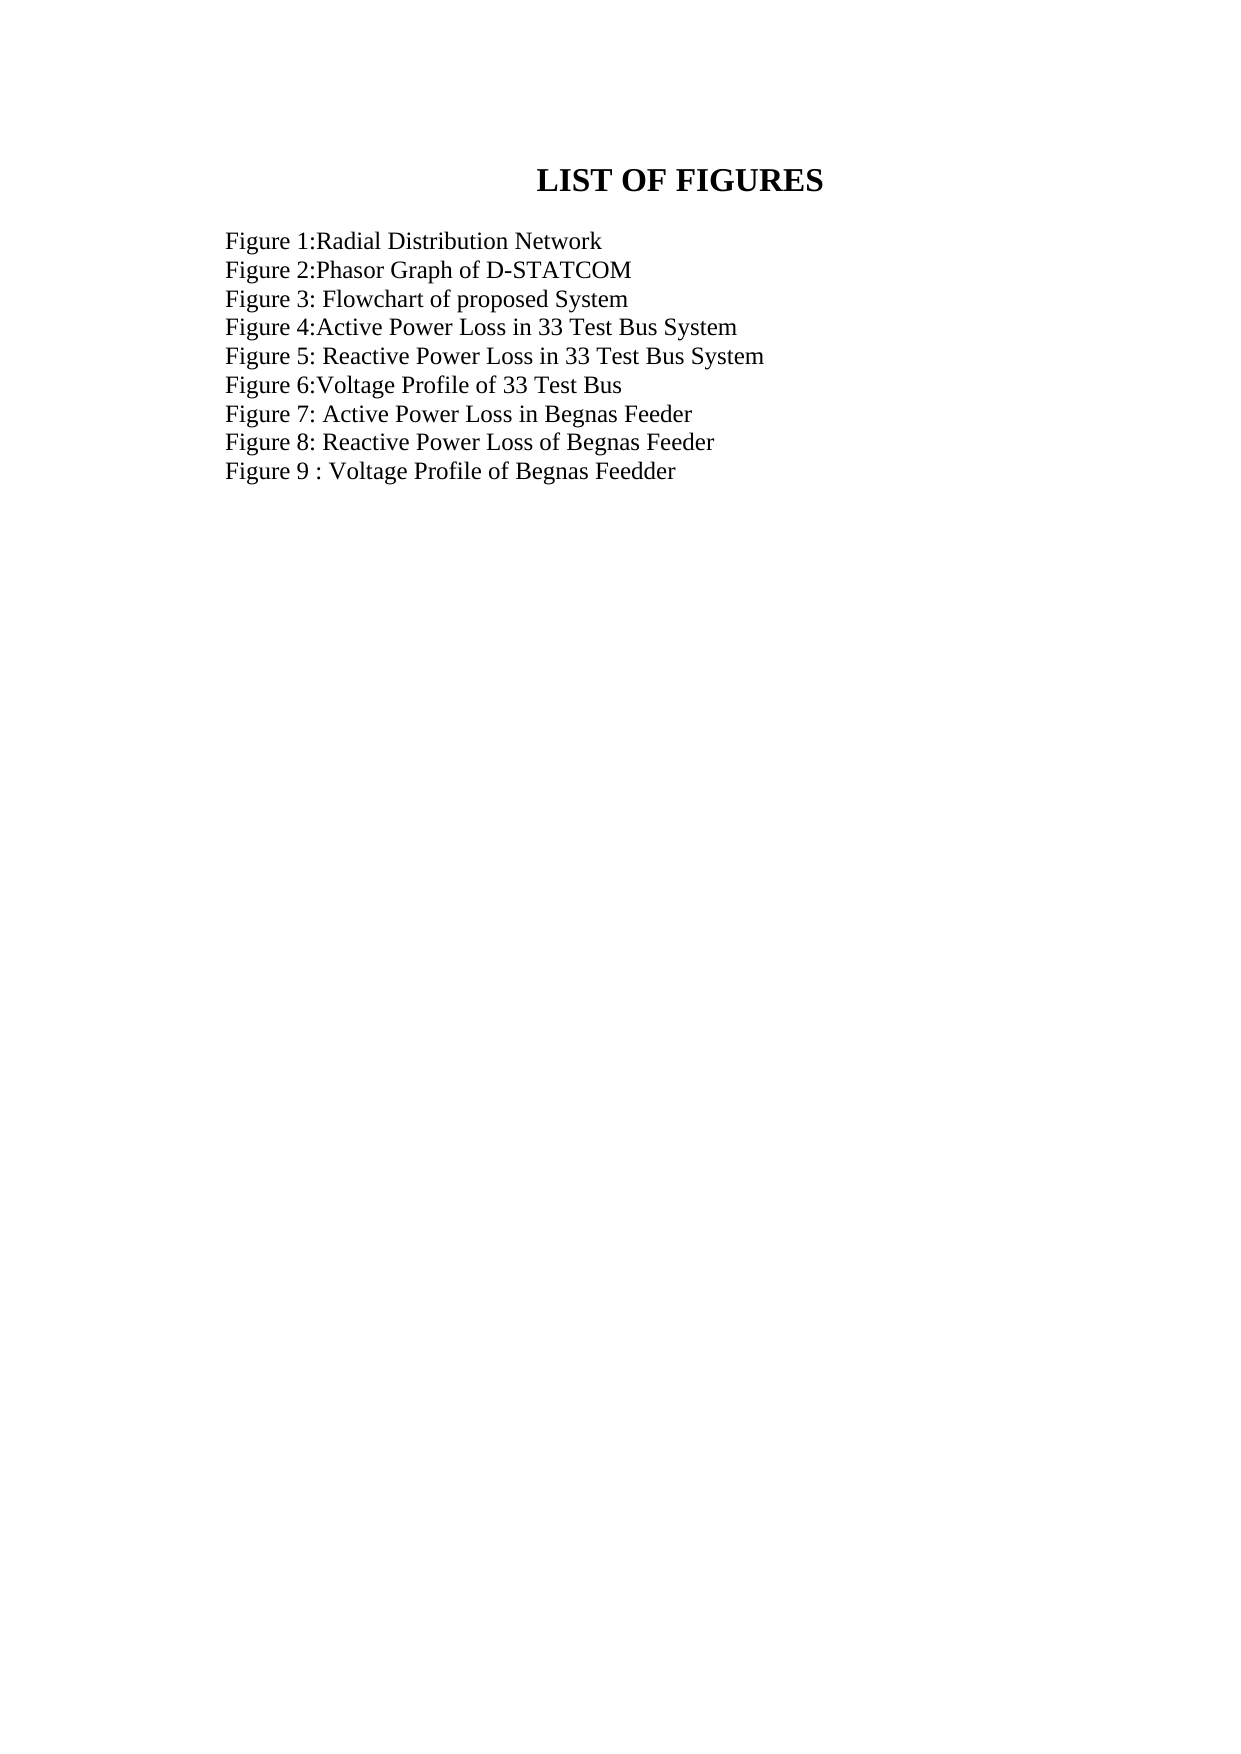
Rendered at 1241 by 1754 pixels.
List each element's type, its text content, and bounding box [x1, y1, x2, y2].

text Figure 7: Active Power Loss in Begnas Feeder 17 [225, 399, 1090, 427]
text Figure 9 : Voltage Profile of Begnas Feedder 18 [225, 456, 1090, 485]
text Figure 6:Voltage Profile of 33 Test Bus 14 [225, 370, 1090, 399]
text Figure 2:Phasor Graph of D-STATCOM 7 [225, 255, 1090, 284]
text Figure 8: Reactive Power Loss of Begnas Feeder 17 [225, 427, 1090, 456]
text Figure 1:Radial Distribution Network 6 [225, 226, 1090, 255]
text Figure 3: Flowchart of proposed System [225, 284, 1090, 312]
subtitle LIST OF FIGURES [270, 160, 1090, 198]
text Figure 4:Active Power Loss in 33 Test Bus System Figure 5: Reactive Power Loss in 33 Test Bus System 13 [225, 312, 1090, 370]
